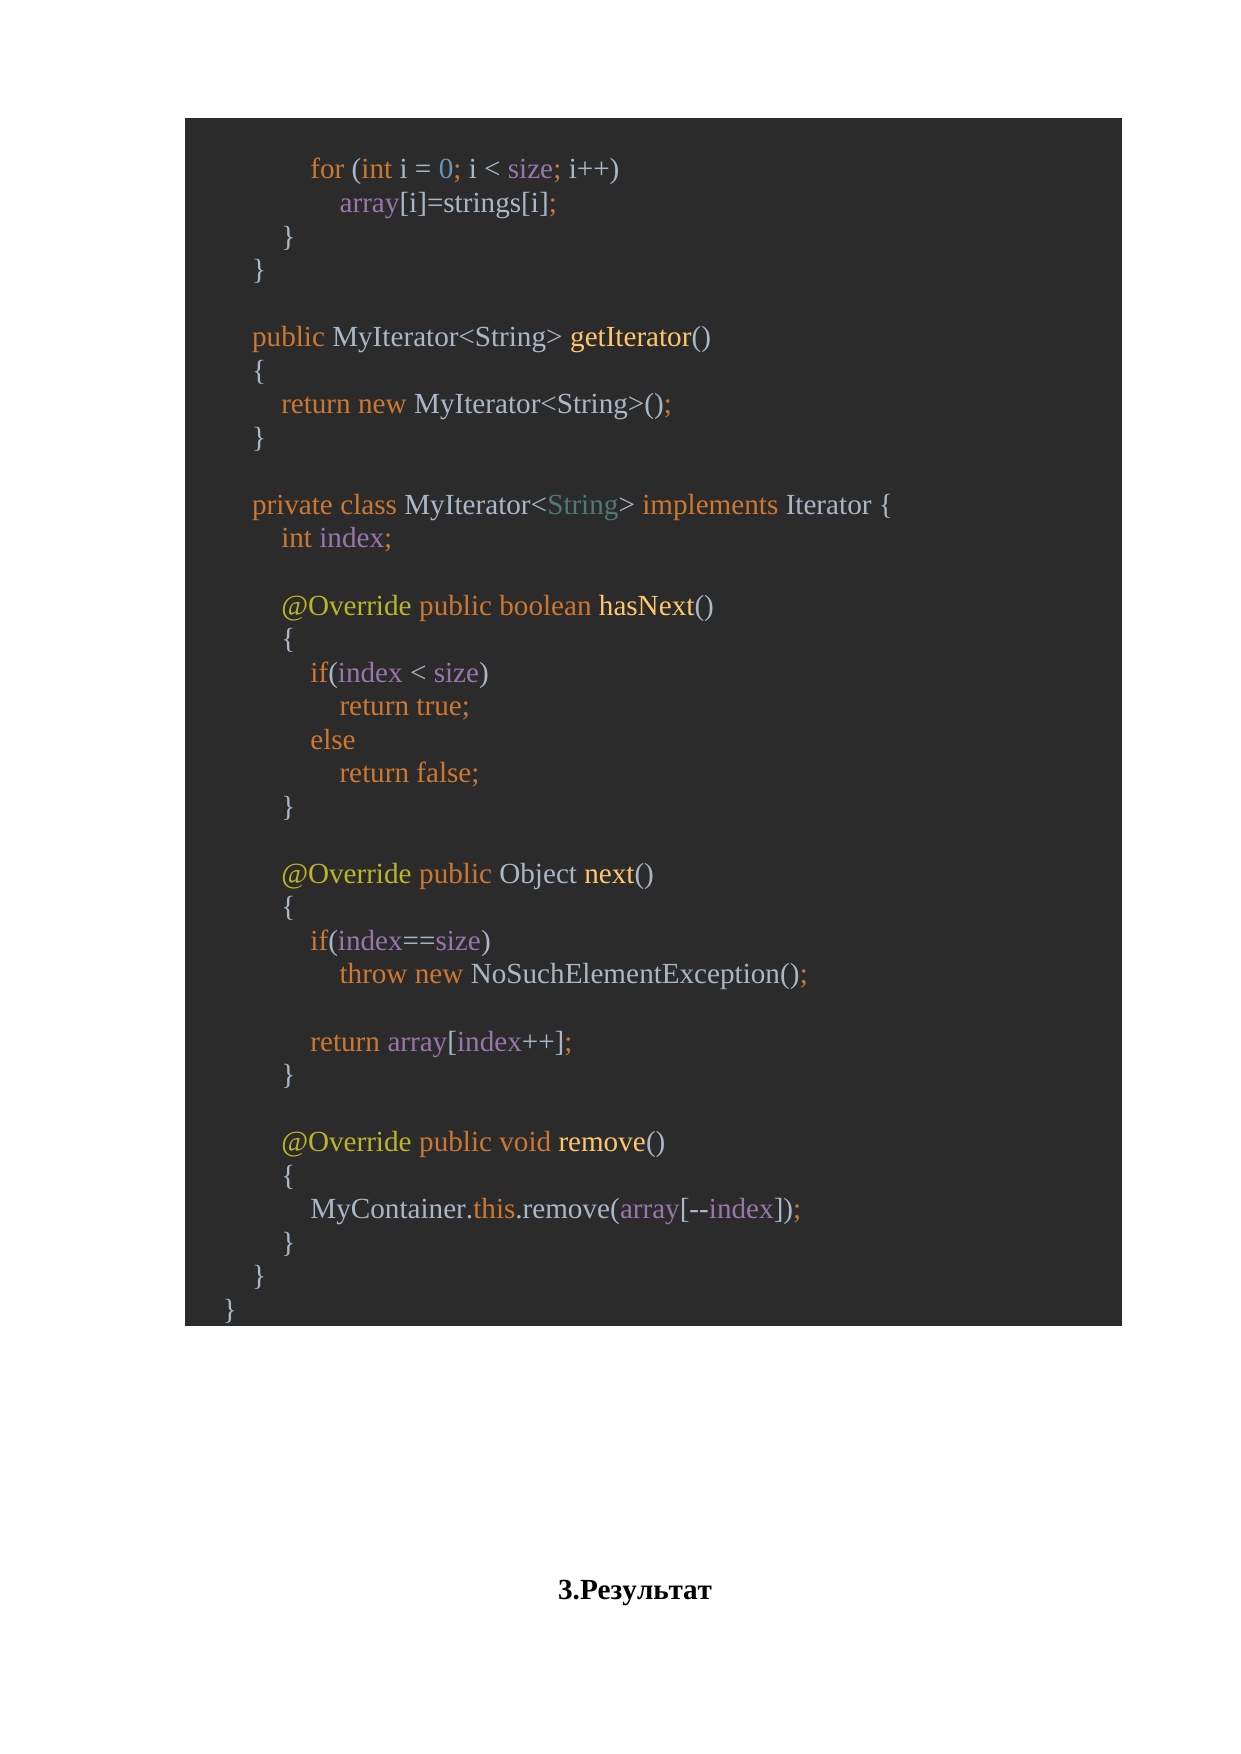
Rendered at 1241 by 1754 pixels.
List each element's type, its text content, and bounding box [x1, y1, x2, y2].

text 3.Результат [148, 1572, 1122, 1606]
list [185, 118, 1122, 1326]
